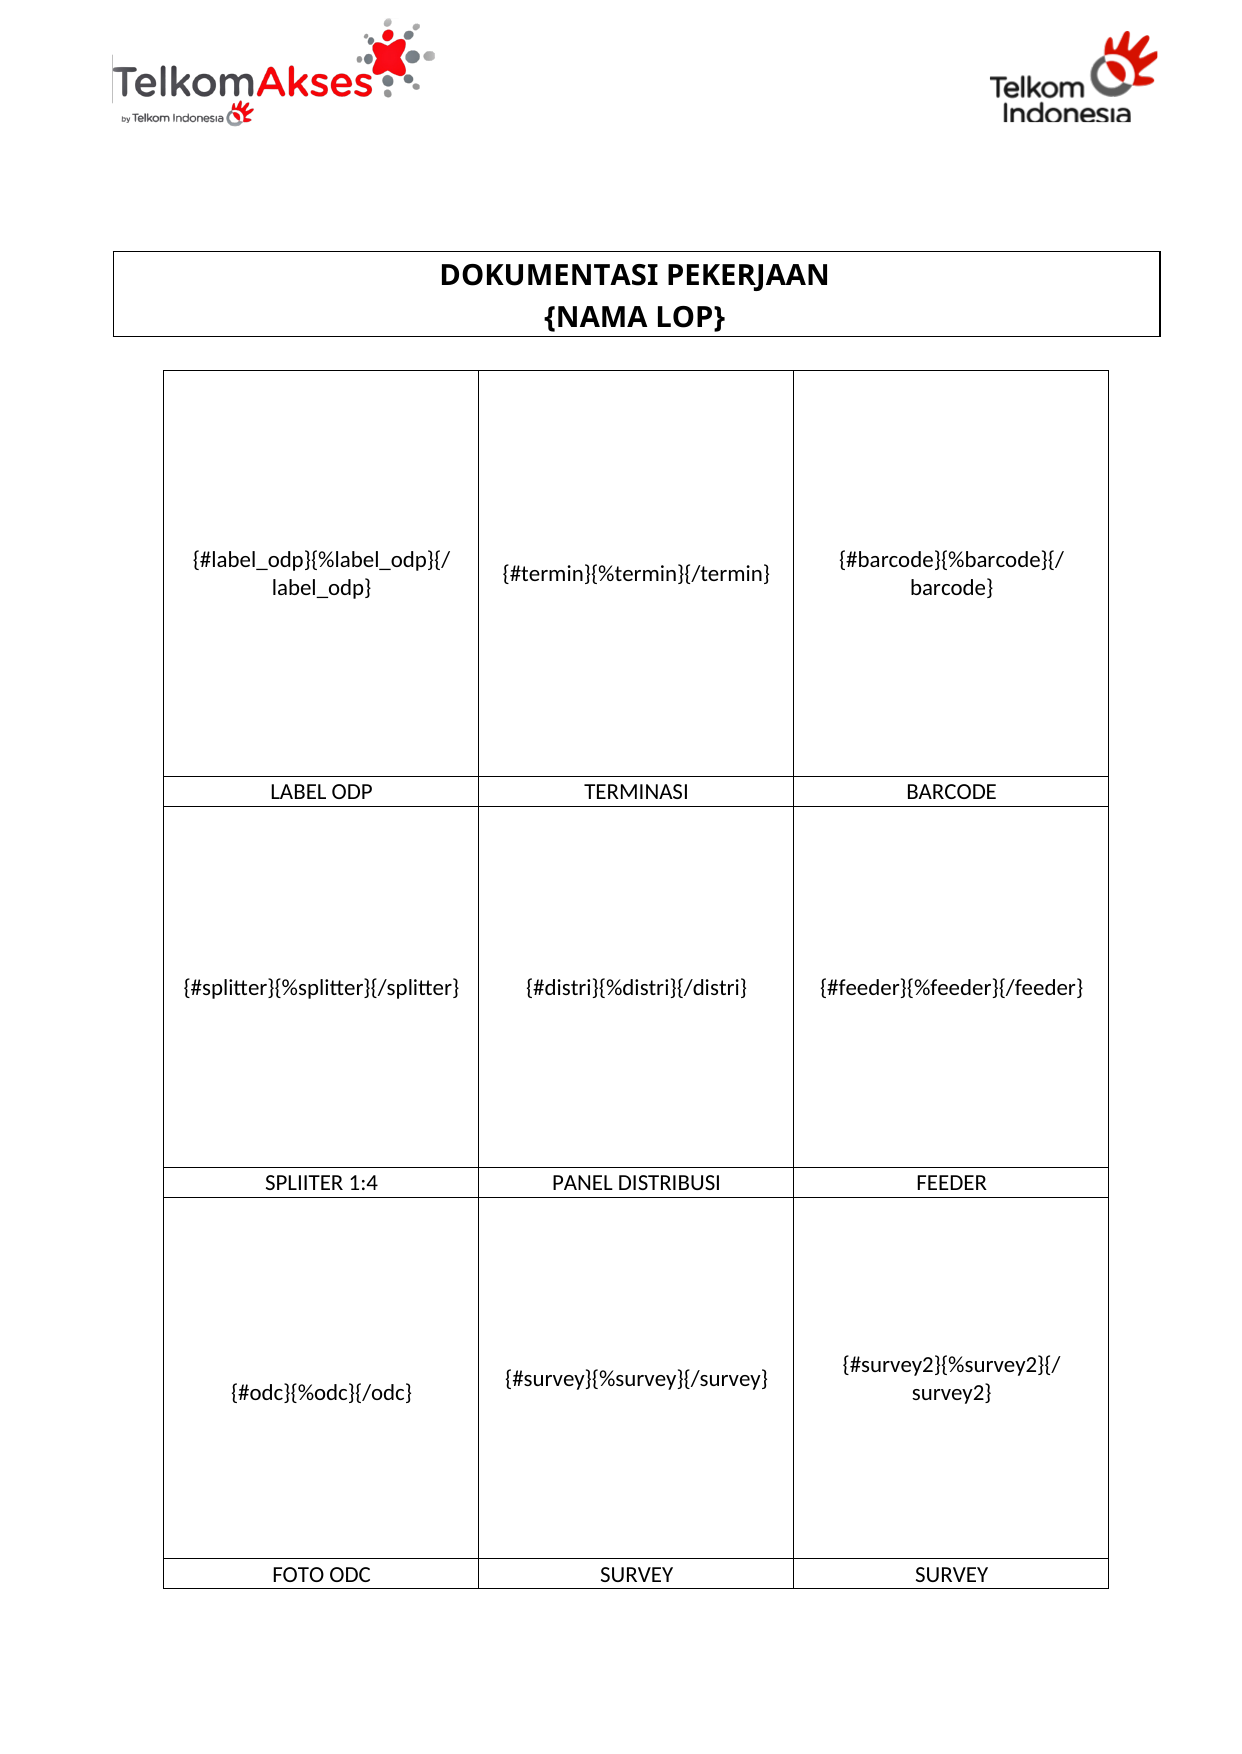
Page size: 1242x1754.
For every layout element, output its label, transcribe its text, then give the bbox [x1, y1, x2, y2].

table_cell FOTO ODC [164, 1559, 478, 1588]
table_header {#termin}{%termin}{/termin} [479, 371, 793, 776]
table_cell FEEDER [794, 1168, 1108, 1197]
table_cell SURVEY [479, 1559, 793, 1588]
table_cell {#splitter}{%splitter}{/splitter} [164, 807, 478, 1167]
table_cell LABEL ODP [164, 777, 478, 806]
table_cell PANEL DISTRIBUSI [479, 1168, 793, 1197]
table_cell BARCODE [794, 777, 1108, 806]
table_cell {#survey}{%survey}{/survey} [479, 1198, 793, 1558]
table_header {#barcode}{%barcode}{/barcode} [794, 371, 1108, 776]
table_cell SPLIITER 1:4 [164, 1168, 478, 1197]
table_header {#label_odp}{%label_odp}{/label_odp} [164, 371, 478, 776]
table_cell {#survey2}{%survey2}{/survey2} [794, 1198, 1108, 1558]
table_cell TERMINASI [479, 777, 793, 806]
table_header DOKUMENTASI PEKERJAAN {NAMA LOP} [114, 252, 1159, 336]
table_cell {#distri}{%distri}{/distri} [479, 807, 793, 1167]
table_cell SURVEY [794, 1559, 1108, 1588]
table_cell {#odc}{%odc}{/odc} [164, 1198, 478, 1558]
picture [112, 18, 436, 127]
picture [988, 30, 1157, 121]
table_cell {#feeder}{%feeder}{/feeder} [794, 807, 1108, 1167]
